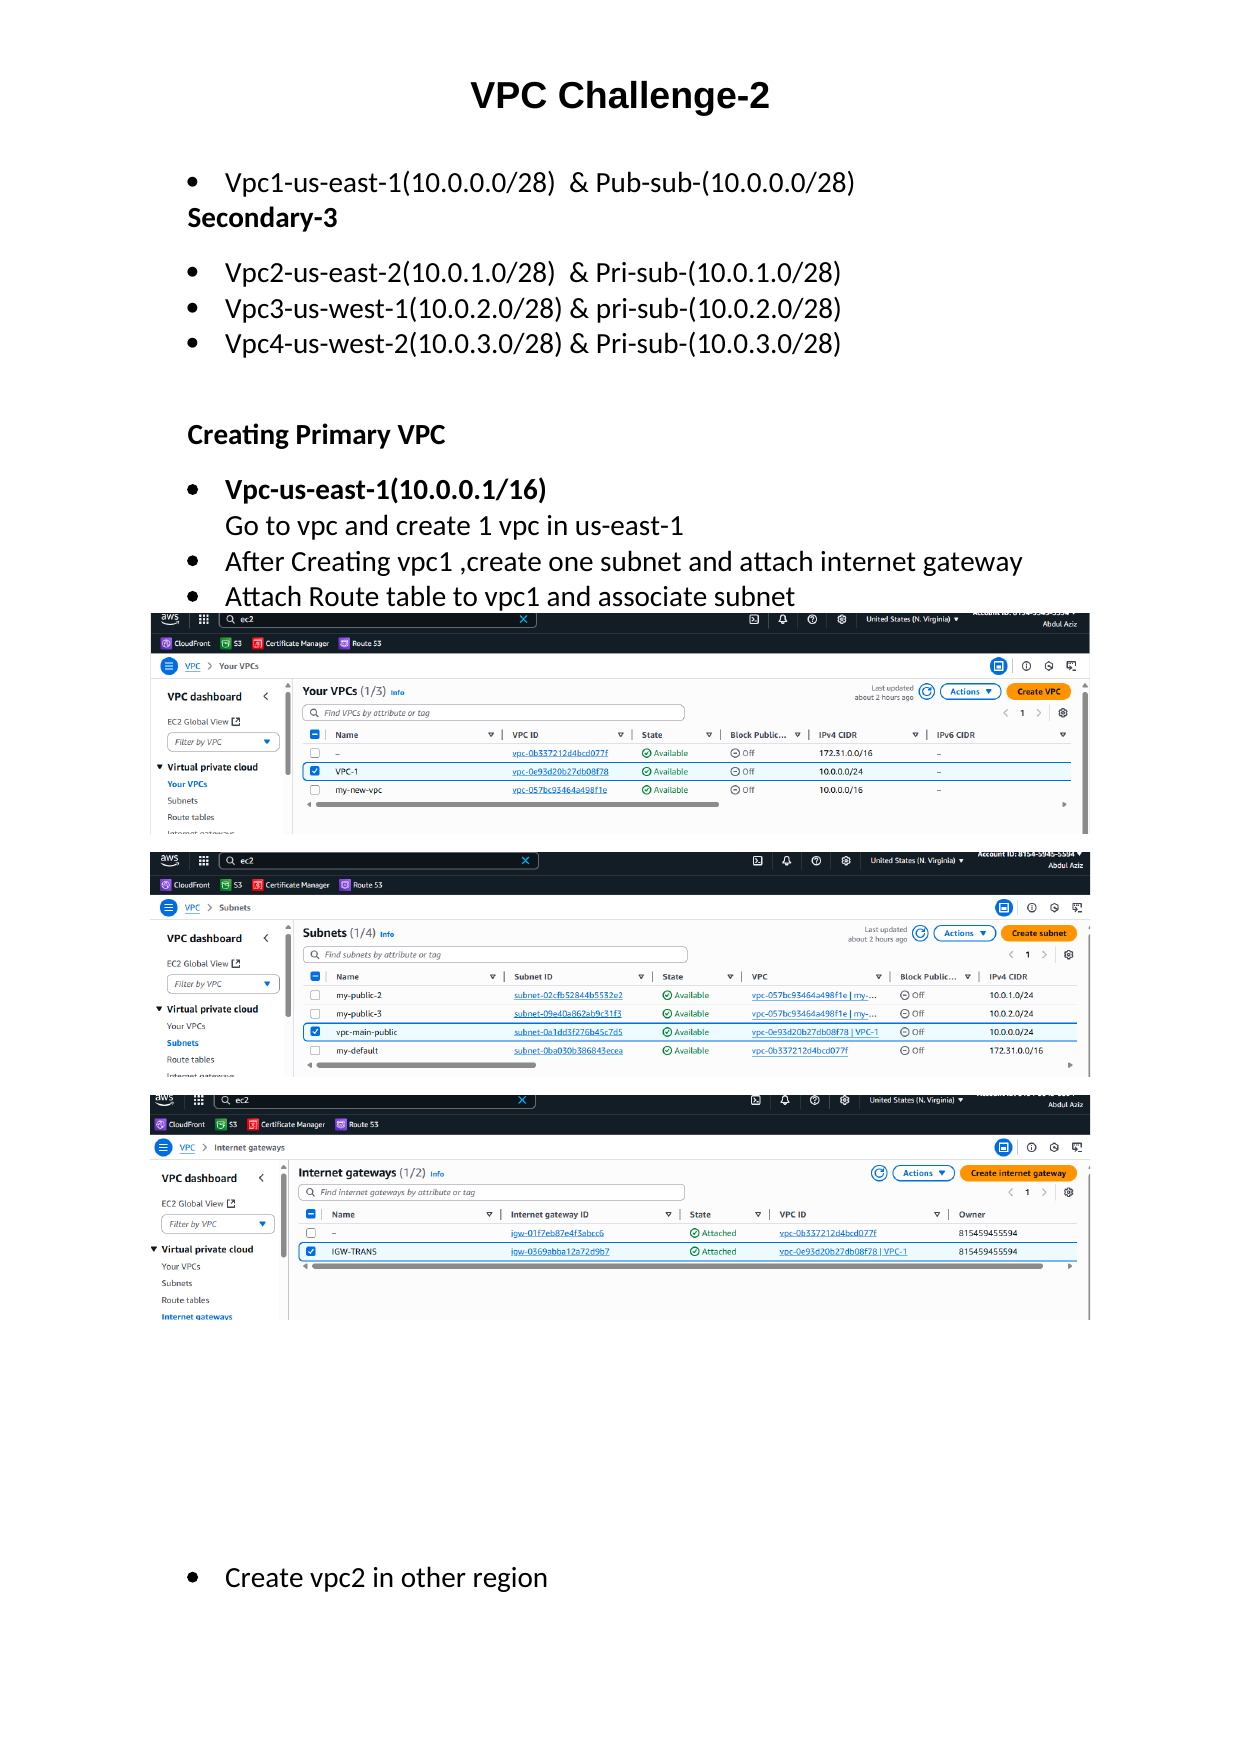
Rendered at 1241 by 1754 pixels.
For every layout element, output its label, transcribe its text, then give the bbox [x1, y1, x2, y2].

list Vpc2-us-east-2(10.0.1.0/28) & Pri-sub-(10.0.1.0/28) [187, 254, 1090, 290]
list Vpc4-us-west-2(10.0.3.0/28) & Pri-sub-(10.0.3.0/28) [187, 326, 1090, 361]
list Attach Route table to vpc1 and associate subnet [187, 578, 1090, 613]
picture [150, 852, 1091, 1077]
text Creating Primary VPC [150, 416, 1090, 452]
list Vpc1-us-east-1(10.0.0.0/28) & Pub-sub-(10.0.0.0/28) [187, 164, 1090, 199]
list Vpc-us-east-1(10.0.0.1/16) Go to vpc and create 1 vpc in us-east-1 [187, 471, 1090, 543]
picture [150, 1095, 1091, 1320]
list After Creating vpc1 ,create one subnet and attach internet gateway [187, 543, 1090, 578]
list Create vpc2 in other region [187, 1559, 1090, 1595]
text Secondary-3 [187, 199, 1090, 235]
picture [150, 613, 1091, 834]
list Vpc3-us-west-1(10.0.2.0/28) & pri-sub-(10.0.2.0/28) [187, 290, 1090, 326]
